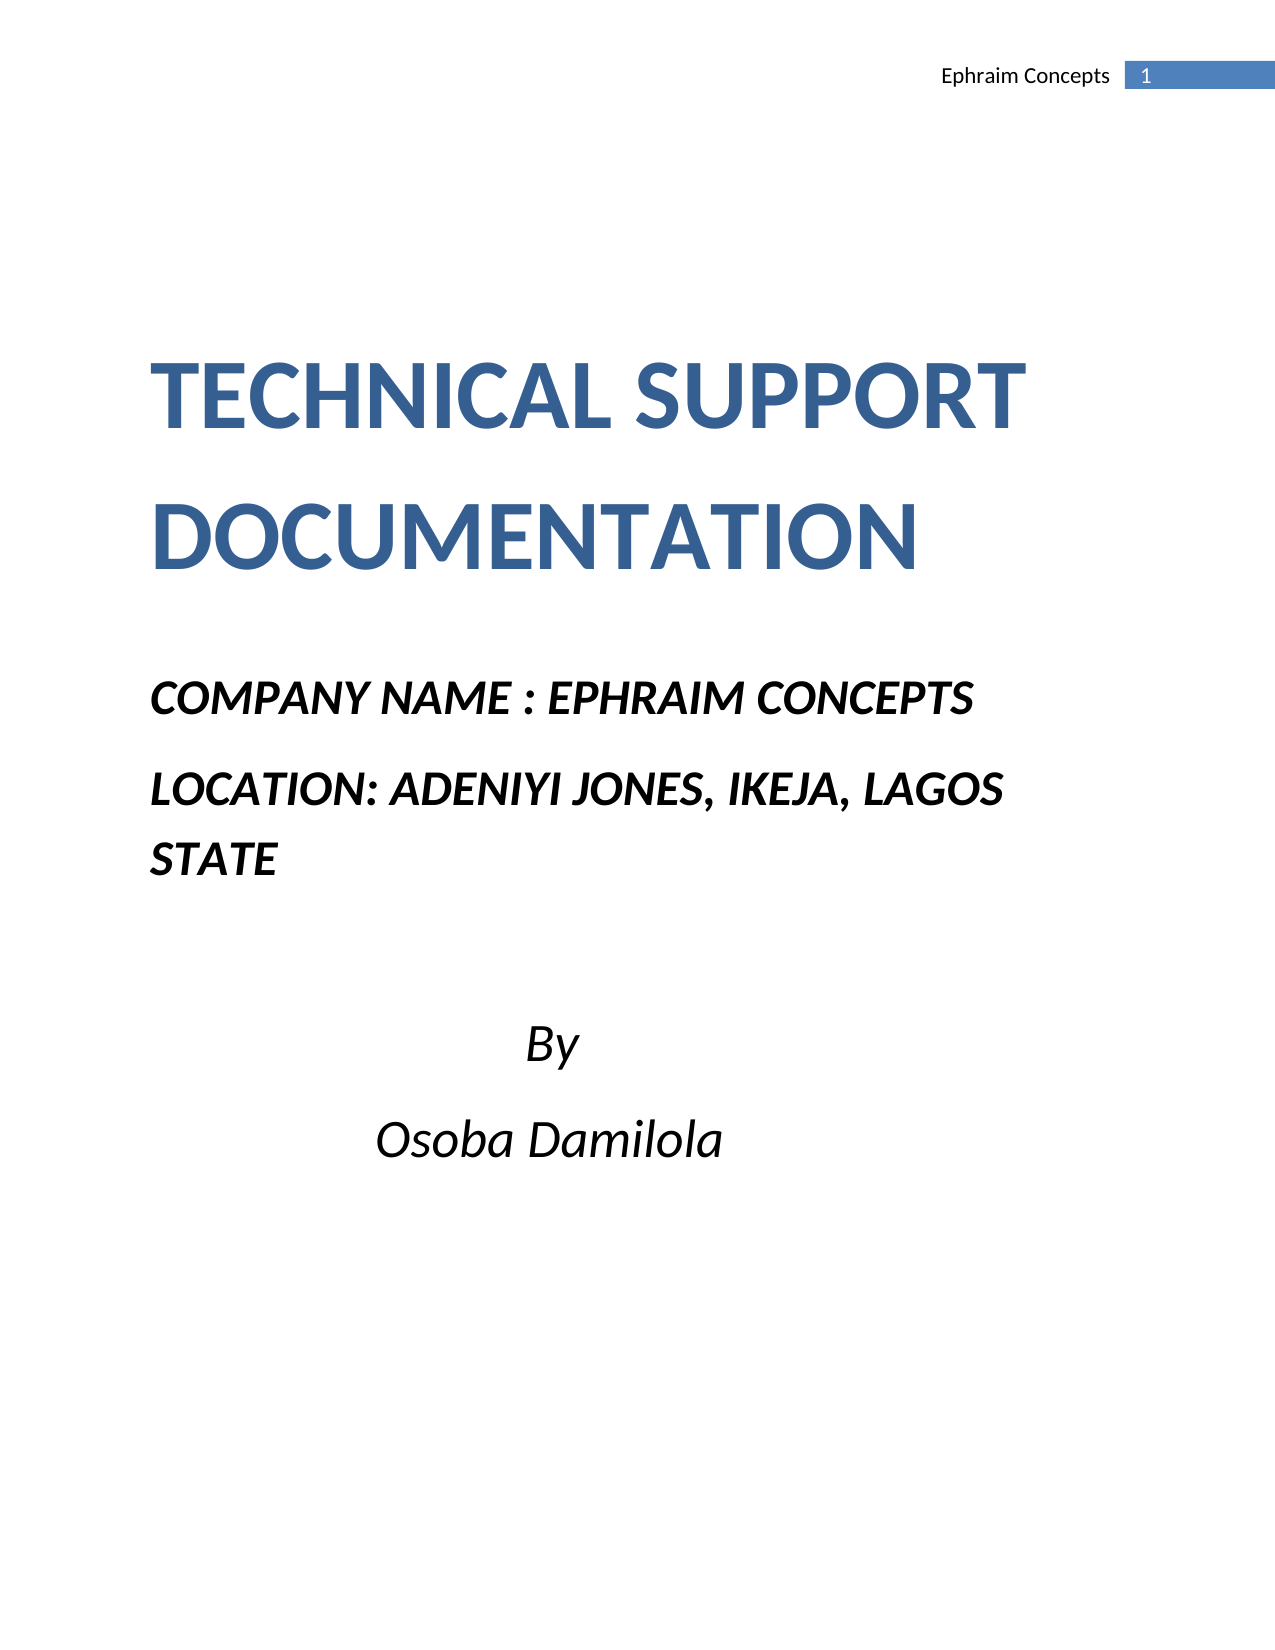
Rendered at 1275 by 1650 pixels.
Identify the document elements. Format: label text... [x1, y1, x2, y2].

text COMPANY NAME : EPHRAIM CONCEPTS [150, 666, 1125, 727]
text By [450, 1008, 1125, 1074]
subtitle TECHNICAL SUPPORT DOCUMENTATION [150, 332, 1125, 594]
text LOCATION: ADENIYI JONES, IKEJA, LAGOS STATE [150, 756, 1125, 888]
text Osoba Damilola [300, 1105, 1125, 1171]
